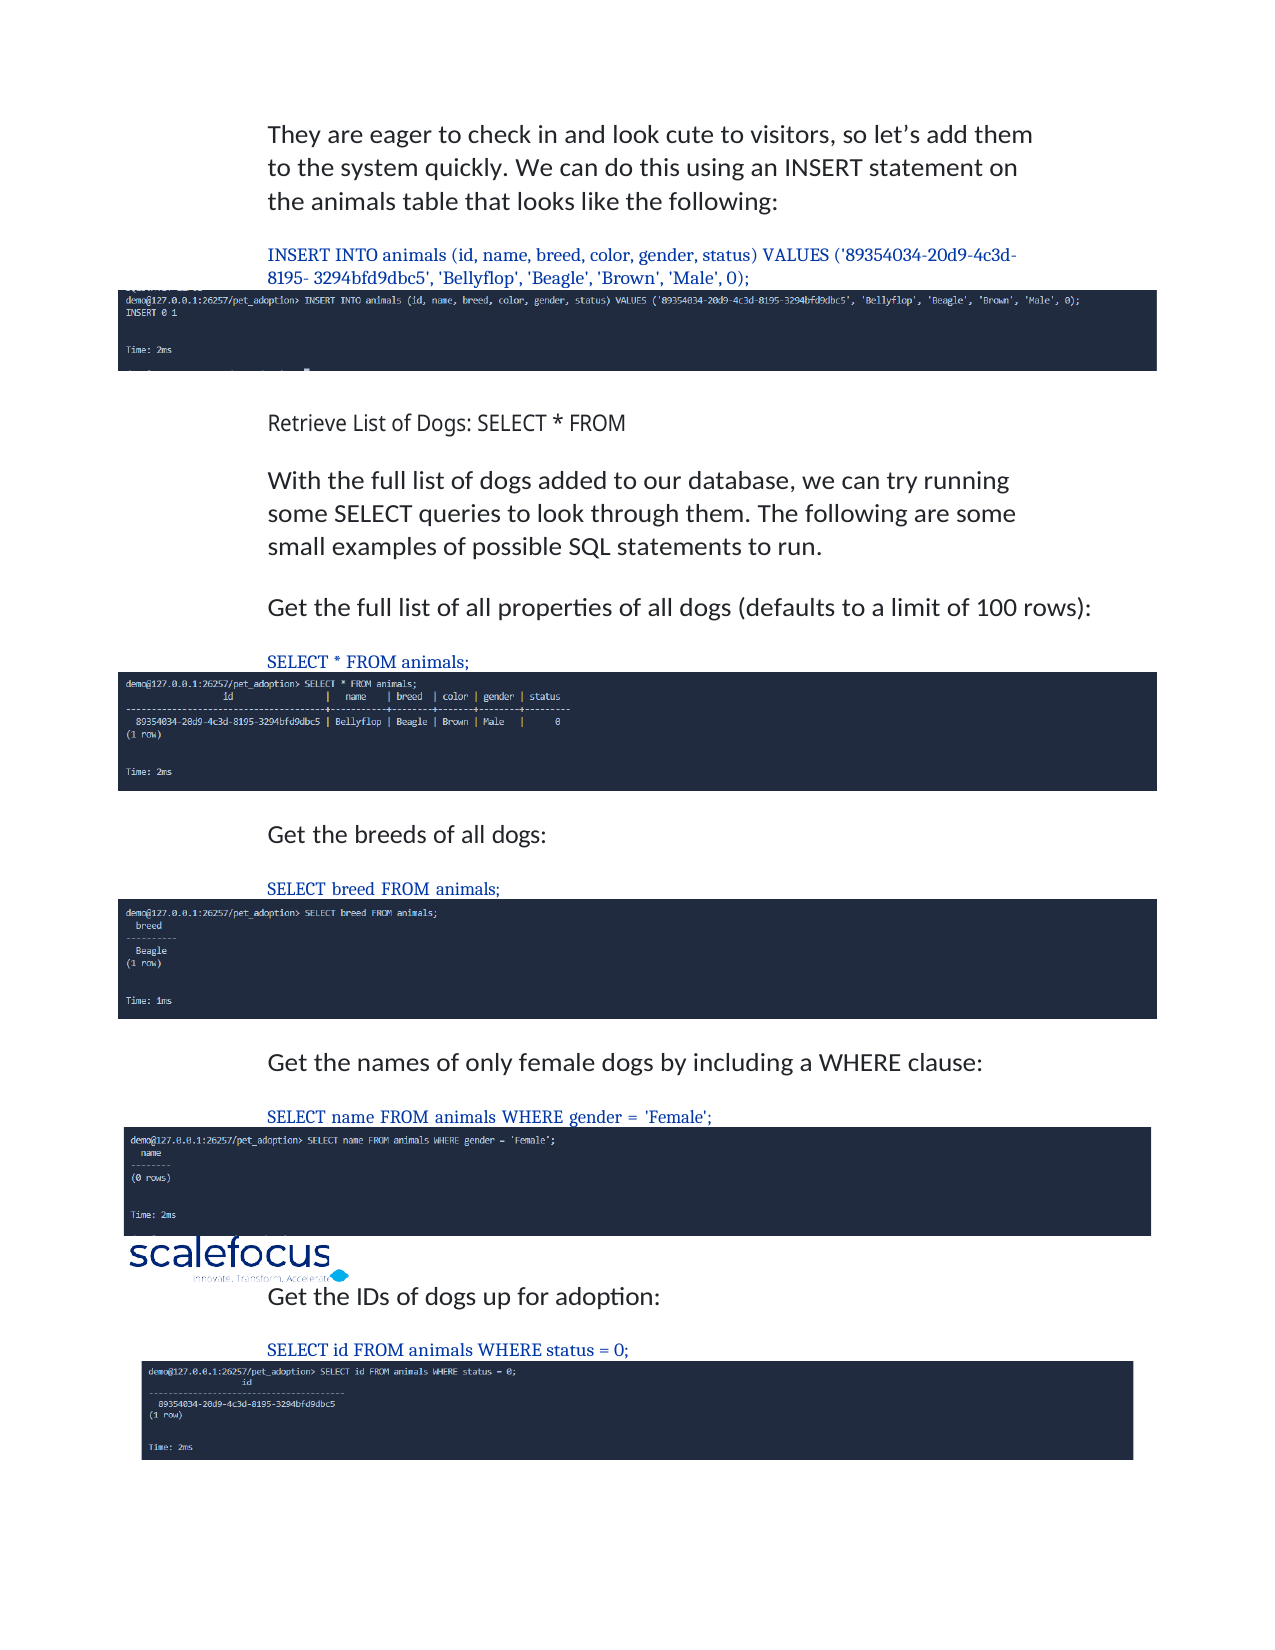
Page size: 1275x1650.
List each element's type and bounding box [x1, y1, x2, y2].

picture [318, 507, 337, 519]
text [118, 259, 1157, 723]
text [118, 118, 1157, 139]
